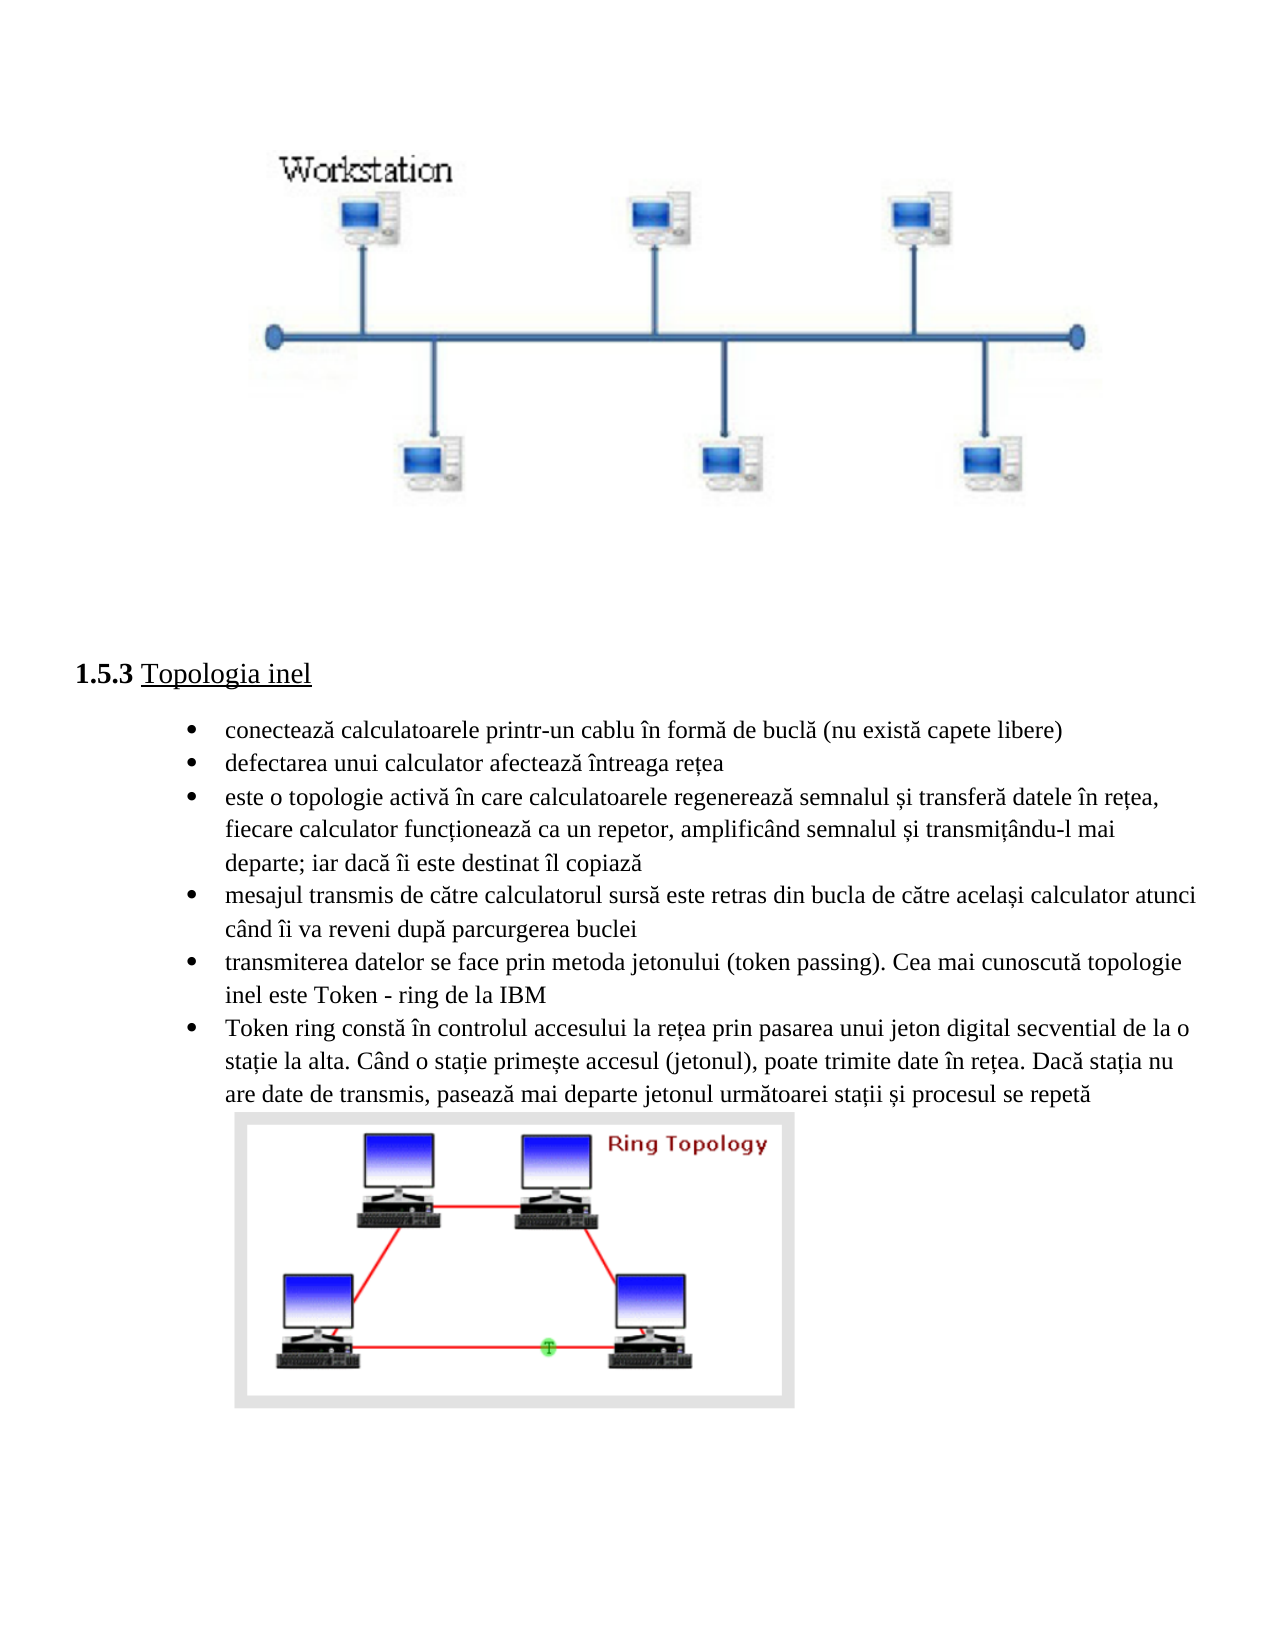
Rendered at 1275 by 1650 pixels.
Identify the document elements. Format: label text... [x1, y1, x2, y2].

list conectează calculatoarele printr-un cablu în formă de buclă (nu există capete libere) [187, 716, 1200, 744]
list defectarea unui calculator afectează întreaga rețea [187, 748, 1200, 777]
list Token ring constă în controlul accesului la rețea prin pasarea unui jeton digital secvential de la o stație la alta. Când o stație primește accesul (jetonul), poate trimite date în rețea. Dacă stația nu are date de transmis, pasează mai departe jetonul următoarei stații și procesul se repetă [187, 1013, 1200, 1107]
list transmiterea datelor se face prin metoda jetonului (token passing). Cea mai cunoscută topologie inel este Token - ring de la IBM [187, 947, 1200, 1008]
picture [225, 150, 1115, 539]
list este o topologie activă în care calculatoarele regenerează semnalul și transferă datele în rețea, fiecare calculator funcționează ca un repetor, amplificând semnalul și transmițându-l mai departe; iar dacă îi este destinat îl copiază [187, 782, 1200, 876]
list mesajul transmis de către calculatorul sursă este retras din bucla de către același calculator atunci când îi va reveni după parcurgerea buclei [187, 881, 1200, 942]
text 1.5.3 Topologia inel [75, 656, 1200, 690]
picture [225, 1111, 819, 1420]
